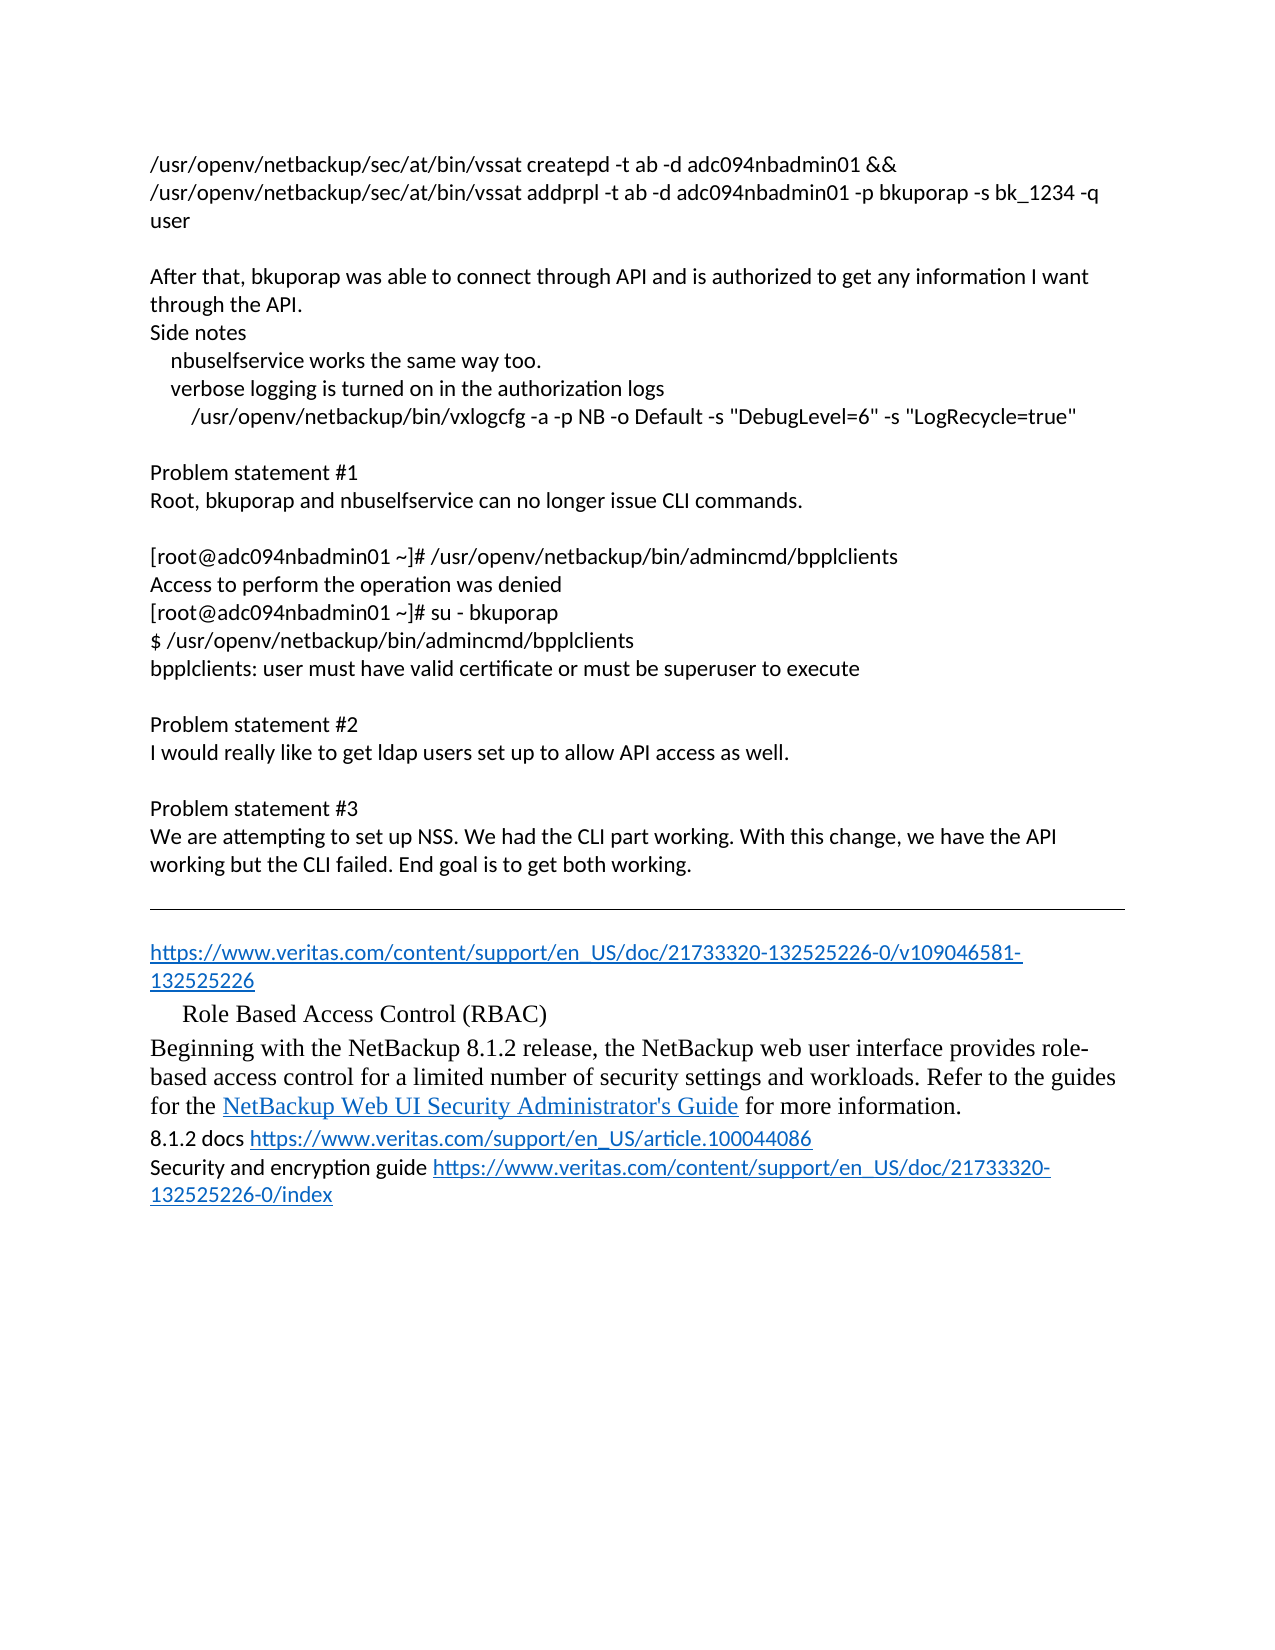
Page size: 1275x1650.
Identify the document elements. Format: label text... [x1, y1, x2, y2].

text verbose logging is turned on in the authorization logs [150, 374, 1125, 402]
text Problem statement #1 [150, 458, 1125, 486]
text /usr/openv/netbackup/sec/at/bin/vssat createpd -t ab -d adc094nbadmin01 && /usr/openv/netbackup/sec/at/bin/vssat addprpl -t ab -d adc094nbadmin01 -p bkuporap -s bk_1234 -q user [150, 150, 1125, 234]
text Side notes [150, 318, 1125, 346]
text We are attempting to set up NSS. We had the CLI part working. With this change, we have the API working but the CLI failed. End goal is to get both working. [150, 822, 1125, 878]
text $ /usr/openv/netbackup/bin/admincmd/bpplclients [150, 626, 1125, 654]
text Access to perform the operation was denied [150, 570, 1125, 598]
text After that, bkuporap was able to connect through API and is authorized to get any information I want through the API. [150, 262, 1125, 318]
text nbuselfservice works the same way too. [150, 346, 1125, 374]
text 8.1.2 docs https://www.veritas.com/support/en_US/article.100044086 [150, 1124, 1125, 1153]
text Root, bkuporap and nbuselfservice can no longer issue CLI commands. [150, 486, 1125, 514]
text bpplclients: user must have valid certificate or must be superuser to execute [150, 654, 1125, 682]
text I would really like to get ldap users set up to allow API access as well. [150, 738, 1125, 766]
text [root@adc094nbadmin01 ~]# /usr/openv/netbackup/bin/admincmd/bpplclients [150, 542, 1125, 570]
text Problem statement #3 [150, 794, 1125, 822]
text /usr/openv/netbackup/bin/vxlogcfg -a -p NB -o Default -s "DebugLevel=6" -s "LogRecycle=true" [150, 402, 1125, 430]
text https://www.veritas.com/content/support/en_US/doc/21733320-132525226-0/v109046581-132525226 [150, 938, 1125, 994]
text  Role Based Access Control (RBAC) [150, 999, 1125, 1028]
text [root@adc094nbadmin01 ~]# su - bkuporap [150, 598, 1125, 626]
text Beginning with the NetBackup 8.1.2 release, the NetBackup web user interface provides role-based access control for a limited number of security settings and workloads. Refer to the guides for the NetBackup Web UI Security Administrator's Guide for more information. [150, 1033, 1125, 1119]
text Security and encryption guide https://www.veritas.com/content/support/en_US/doc/21733320-132525226-0/index [150, 1153, 1125, 1209]
text Problem statement #2 [150, 710, 1125, 738]
